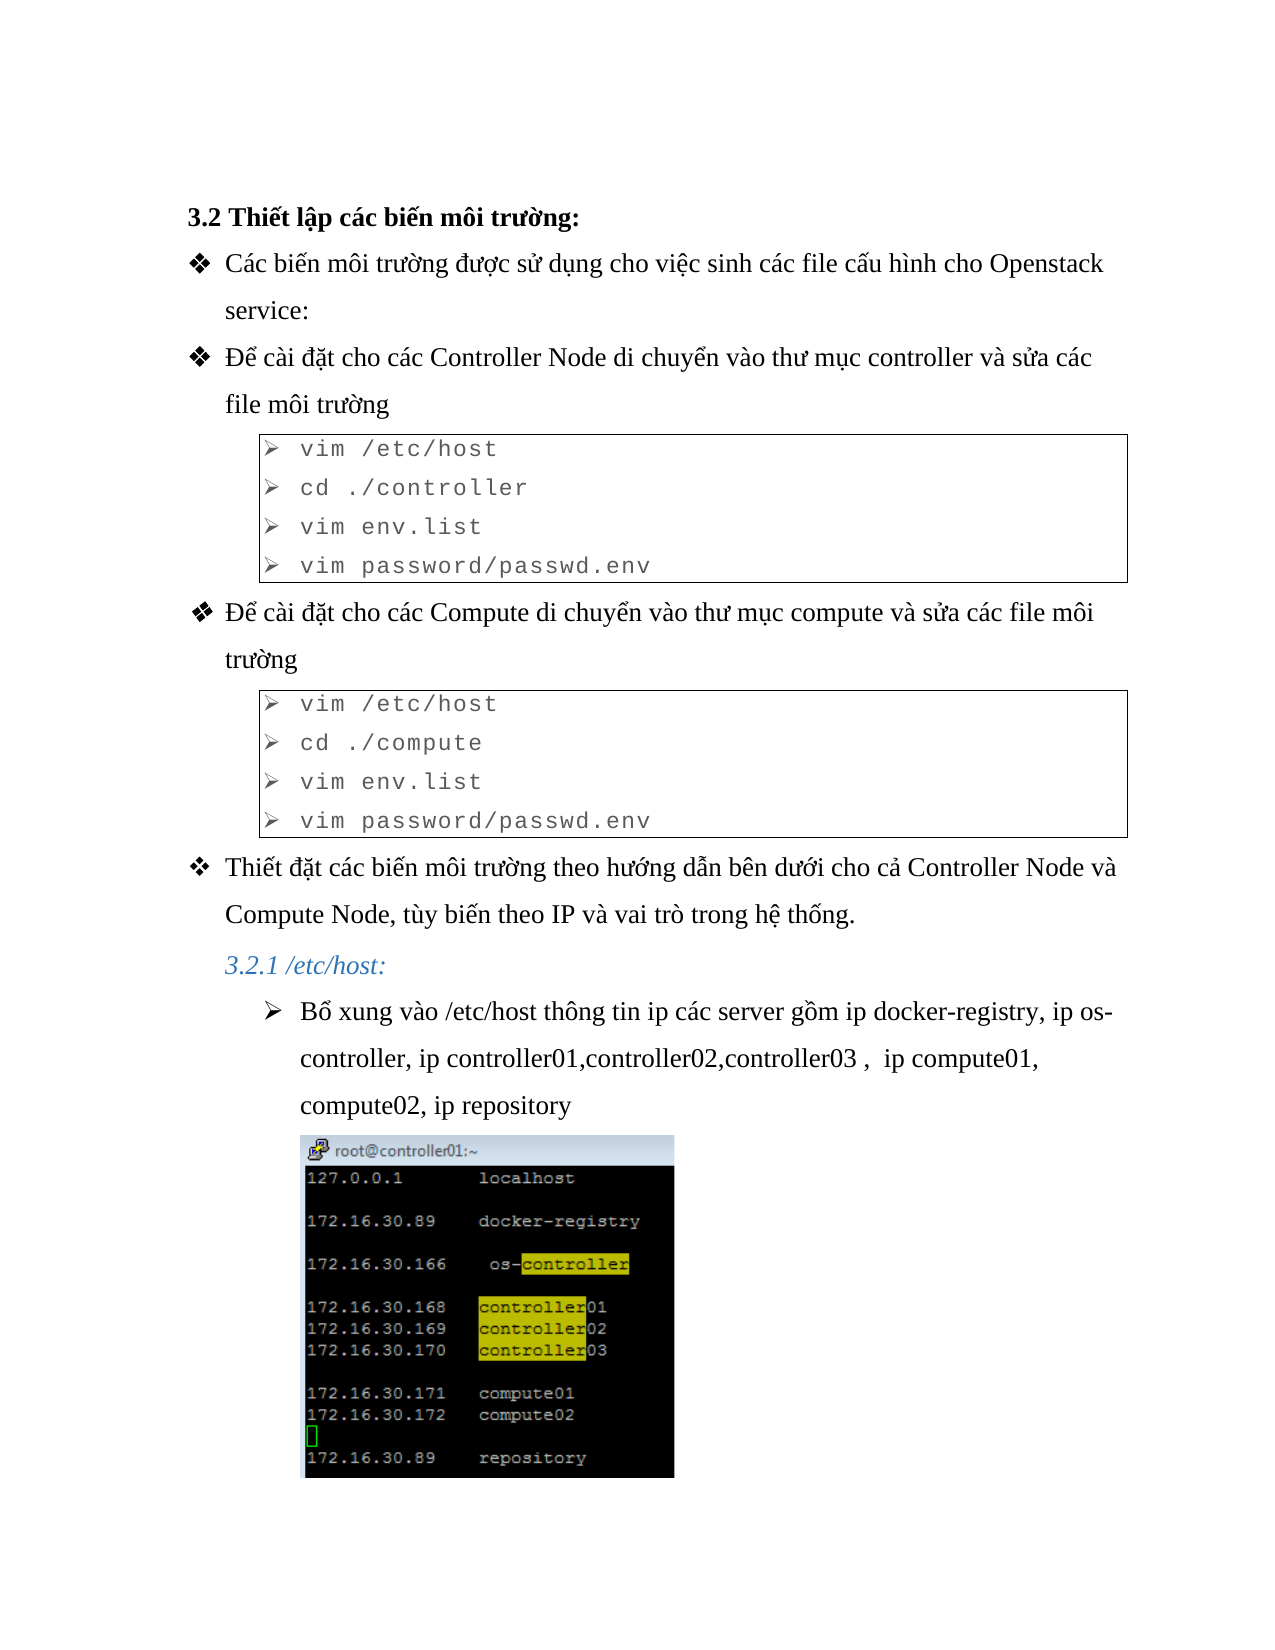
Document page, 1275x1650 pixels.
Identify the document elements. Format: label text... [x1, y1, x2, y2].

list Bổ xung vào /etc/host thông tin ip các server gồm ip docker-registry, ip os-controller, ip controller01,controller02,controller03 , ip compute01, compute02, ip repository [262, 995, 1125, 1120]
subtitle cd ./controller [260, 473, 1127, 502]
list Thiết đặt các biến môi trường theo hướng dẫn bên dưới cho cả Controller Node và Compute Node, tùy biến theo IP và vai trò trong hệ thống. [187, 851, 1125, 929]
subtitle 3.2 Thiết lập các biến môi trường: [150, 201, 1125, 232]
subtitle vim env.list [260, 512, 1127, 541]
subtitle vim /etc/host [260, 435, 1127, 463]
picture [300, 1135, 675, 1478]
subtitle vim password/passwd.env [260, 551, 1127, 582]
subtitle vim /etc/host [260, 691, 1127, 718]
list Để cài đặt cho các Compute di chuyển vào thư mục compute và sửa các file môi trường [187, 596, 1125, 674]
list Để cài đặt cho các Controller Node di chuyển vào thư mục controller và sửa các file môi trường [187, 341, 1125, 419]
subtitle vim password/passwd.env [260, 806, 1127, 837]
subtitle 3.2.1 /etc/host: [150, 949, 1125, 980]
list Các biến môi trường được sử dụng cho việc sinh các file cấu hình cho Openstack service: [187, 247, 1125, 325]
subtitle cd ./compute [260, 728, 1127, 757]
subtitle vim env.list [260, 767, 1127, 796]
